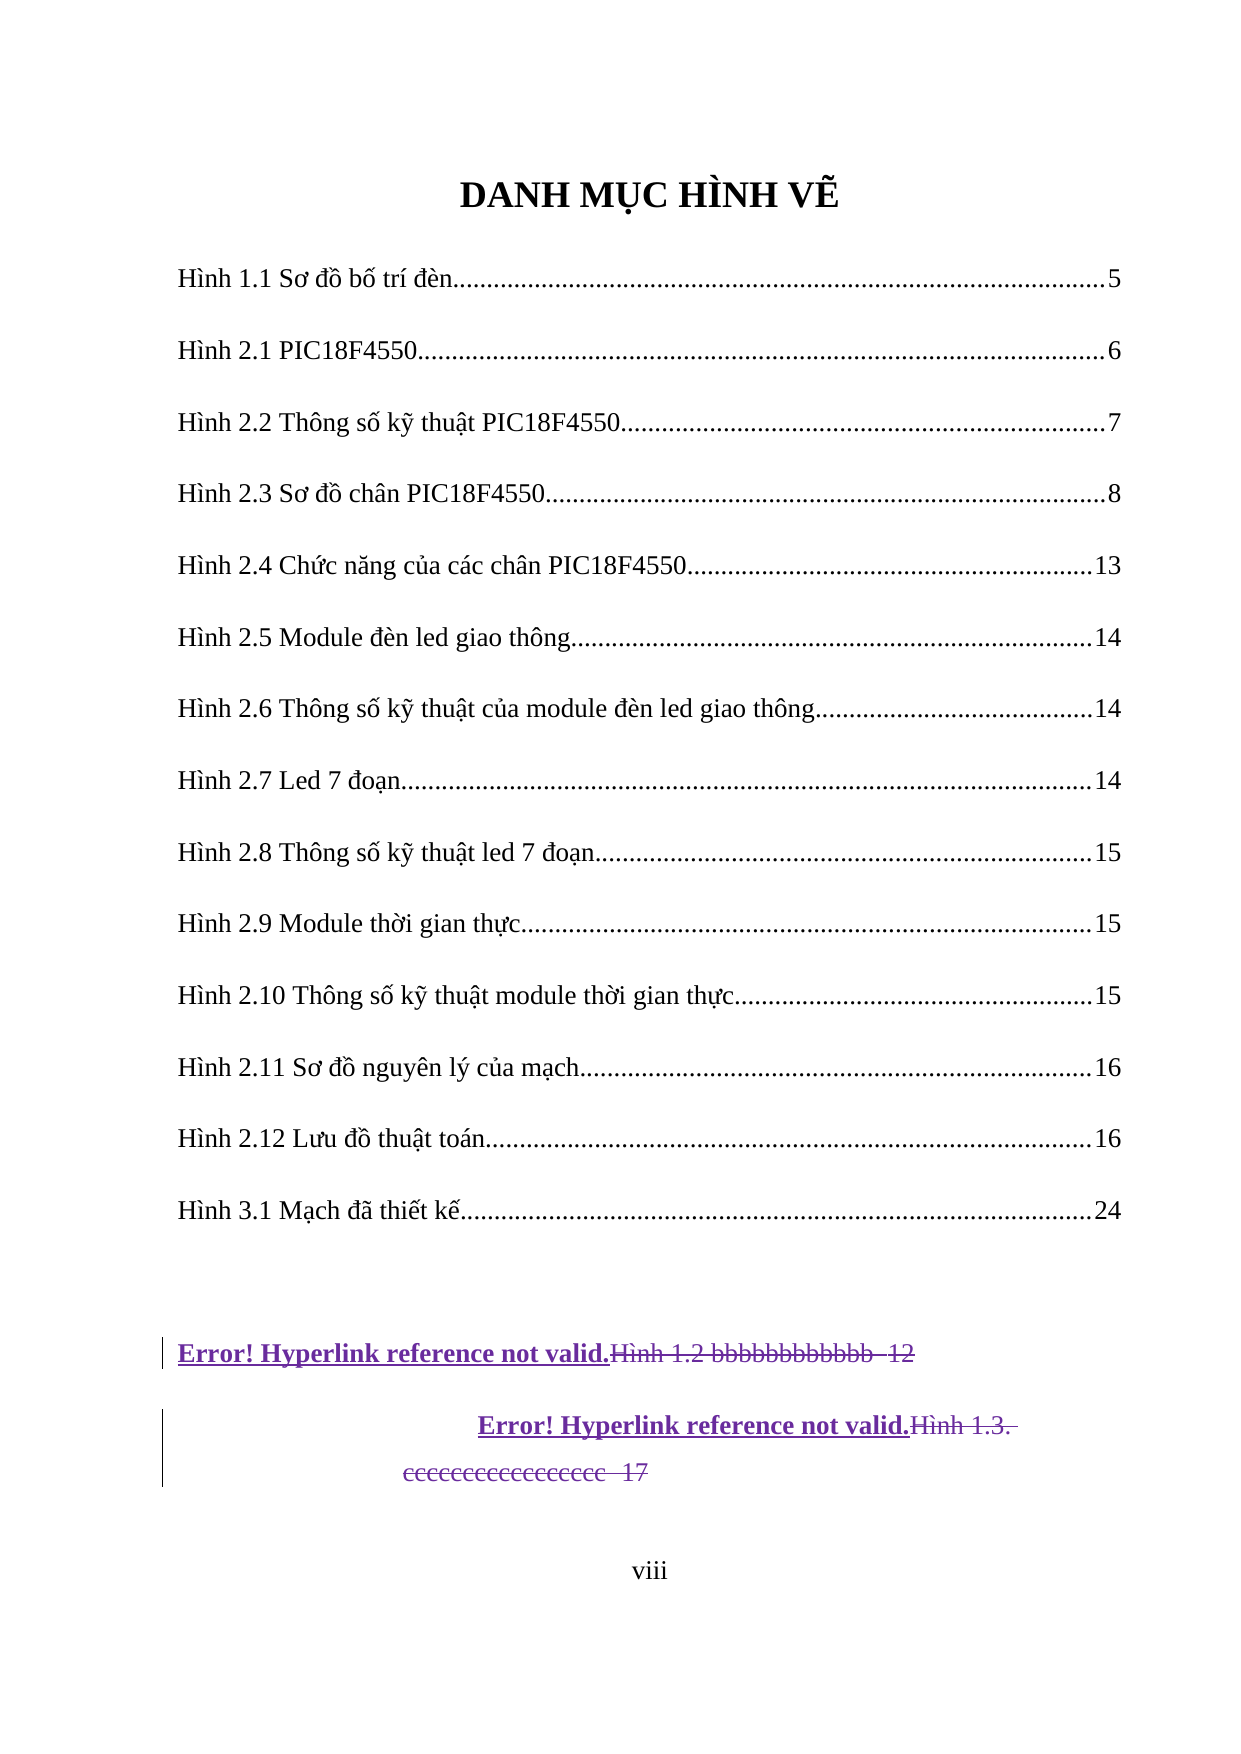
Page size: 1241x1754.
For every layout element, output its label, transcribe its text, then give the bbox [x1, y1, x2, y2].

text Hình 2.7 Led 7 đoạn 14 [177, 764, 1122, 795]
text Hình 2.5 Module đèn led giao thông 14 [177, 621, 1122, 652]
text Hình 2.4 Chức năng của các chân PIC18F4550 13 [177, 549, 1122, 580]
text Hình 2.8 Thông số kỹ thuật led 7 đoạn 15 [177, 836, 1122, 867]
text Hình 2.9 Module thời gian thực 15 [177, 907, 1122, 938]
text Hình 2.2 Thông số kỹ thuật PIC18F4550 7 [177, 406, 1122, 437]
text Hình 2.6 Thông số kỹ thuật của module đèn led giao thông 14 [177, 692, 1122, 723]
text Hình 2.11 Sơ đồ nguyên lý của mạch 16 [177, 1051, 1122, 1082]
text Hình 2.1 PIC18F4550 6 [177, 334, 1122, 365]
text Hình 1.1 Sơ đồ bố trí đèn 5 [177, 262, 1122, 293]
text DANH MỤC HÌNH VẼ [177, 173, 1122, 216]
text Hình 2.12 Lưu đồ thuật toán 16 [177, 1122, 1122, 1153]
text Hình 2.10 Thông số kỹ thuật module thời gian thực 15 [177, 979, 1122, 1010]
text Hình 2.3 Sơ đồ chân PIC18F4550 8 [177, 477, 1122, 508]
text Hình 3.1 Mạch đã thiết kế 24 [177, 1194, 1122, 1225]
